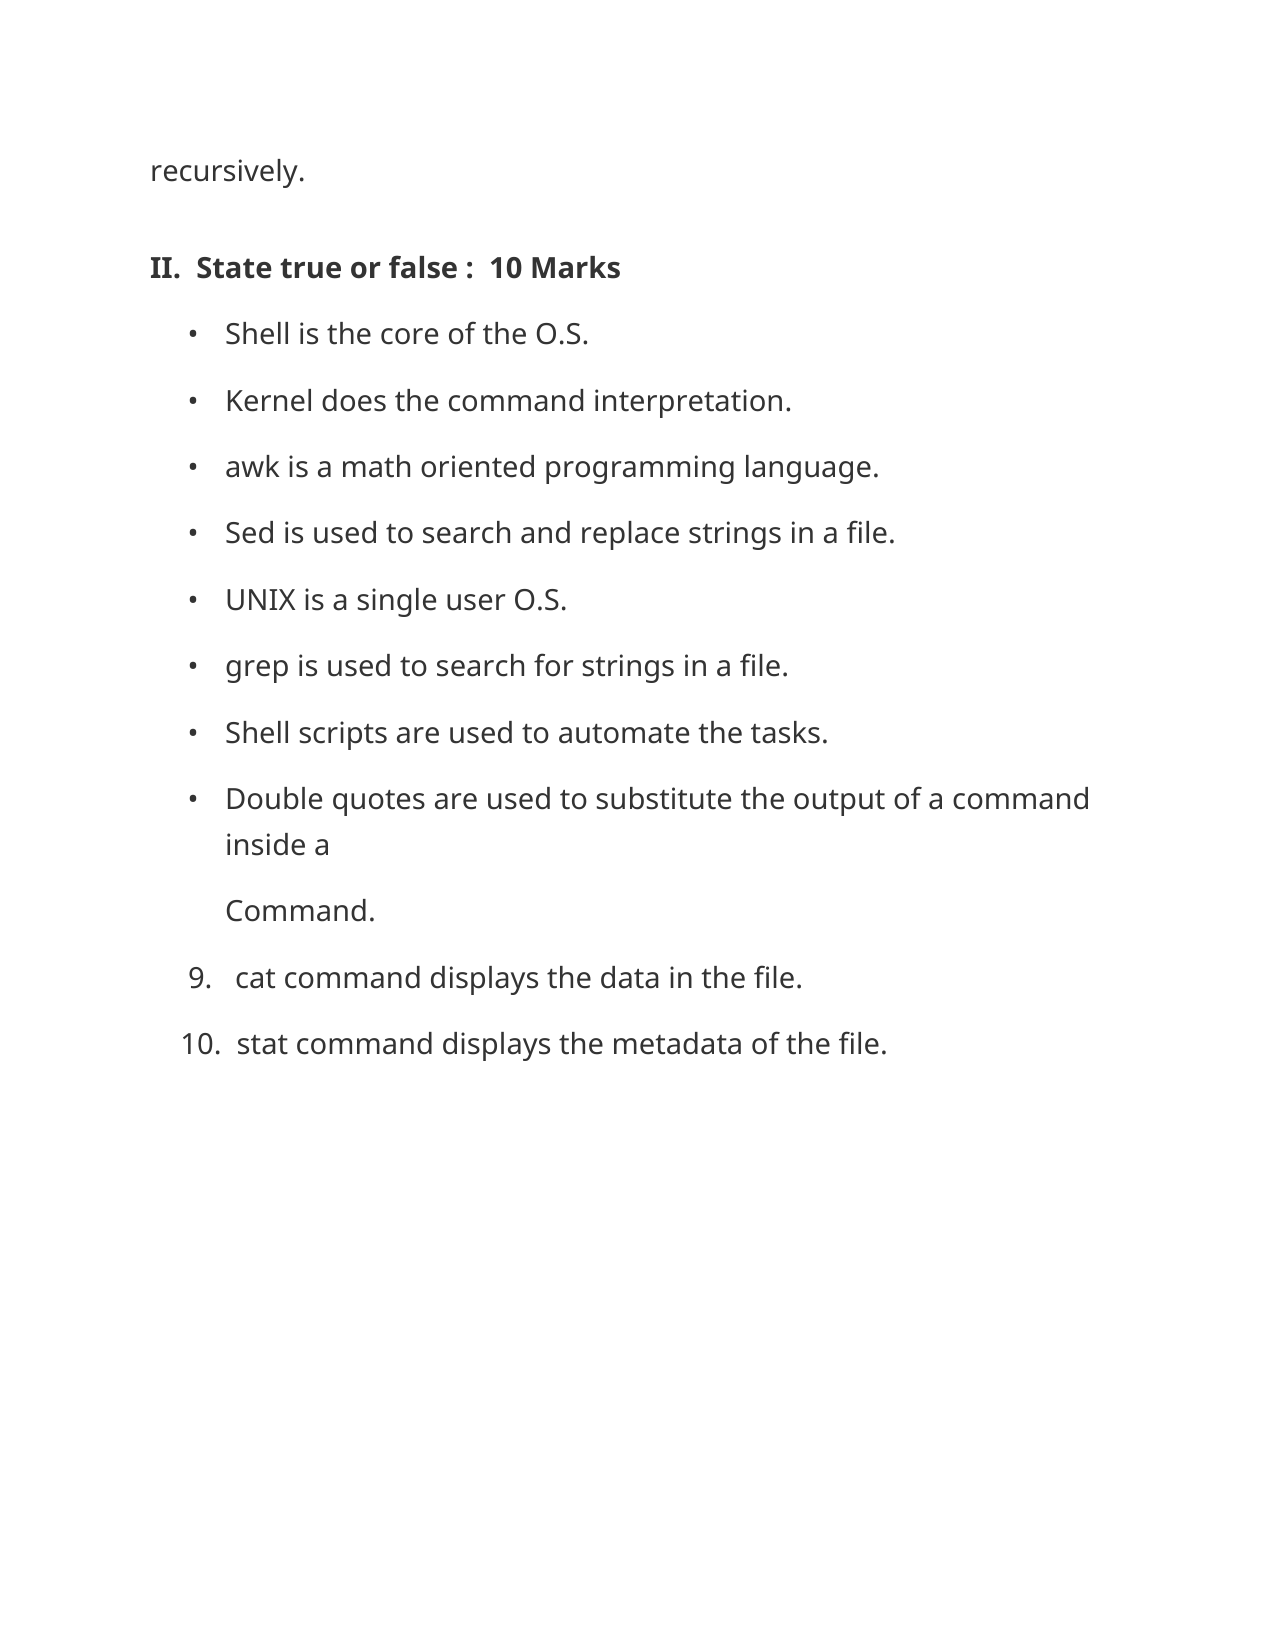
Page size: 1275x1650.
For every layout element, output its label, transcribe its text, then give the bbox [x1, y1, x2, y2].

list Kernel does the command interpretation. [187, 380, 1125, 419]
text II. State true or false : 10 Marks [150, 247, 1125, 287]
list Sed is used to search and replace strings in a file. [187, 513, 1125, 552]
list Unix is a single user O.S. [187, 579, 1125, 619]
text Command. [225, 891, 1125, 930]
text recursively. [150, 150, 1125, 222]
list awk is a math oriented programming language. [187, 446, 1125, 486]
list Double quotes are used to substitute the output of a command inside a [187, 778, 1125, 864]
list Shell scripts are used to automate the tasks. [187, 712, 1125, 752]
list grep is used to search for strings in a file. [187, 646, 1125, 685]
text 10. stat command displays the metadata of the file. [150, 1023, 1125, 1063]
list Shell is the core of the O.S. [187, 313, 1125, 353]
text 9. cat command displays the data in the file. [150, 957, 1125, 997]
